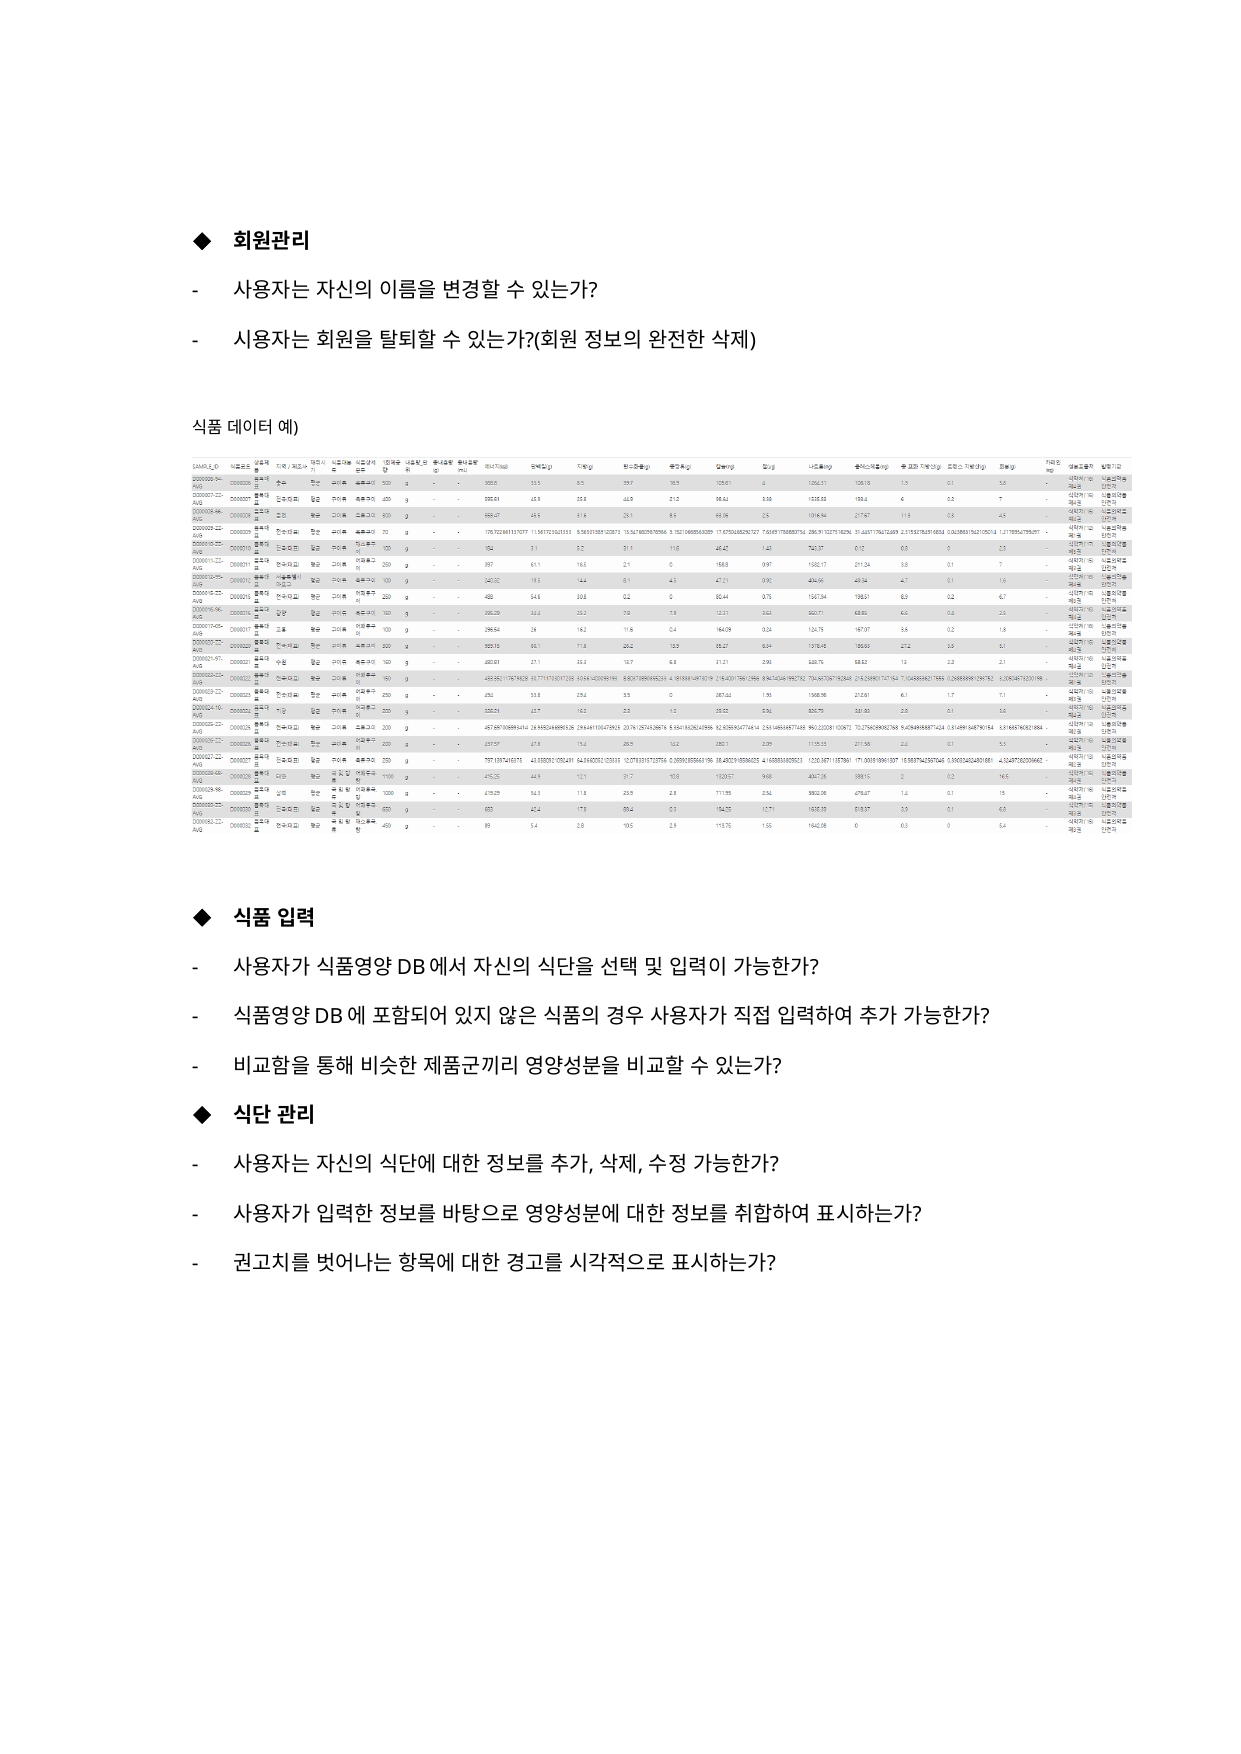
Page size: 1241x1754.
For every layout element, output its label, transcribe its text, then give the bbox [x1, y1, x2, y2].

list 사용자는 자신의 식단에 대한 정보를 추가, 삭제, 수정 가능한가? [192, 1148, 1090, 1178]
picture [191, 456, 1132, 835]
list 비교함을 통해 비슷한 제품군끼리 영양성분을 비교할 수 있는가? [192, 1049, 1090, 1079]
list 식단 관리 [192, 1098, 1090, 1128]
list 권고치를 벗어나는 항목에 대한 경고를 시각적으로 표시하는가? [192, 1246, 1090, 1277]
list 시용자는 회원을 탈퇴할 수 있는가?(회원 정보의 완전한 삭제) [192, 323, 1090, 353]
text 식품 데이터 예) [192, 414, 1090, 438]
list 식품 입력 [192, 901, 1090, 931]
list 사용자가 식품영양DB에서 자신의 식단을 선택 및 입력이 가능한가? [192, 950, 1090, 981]
list 사용자는 자신의 이름을 변경할 수 있는가? [192, 274, 1090, 304]
list 식품영양DB에 포함되어 있지 않은 식품의 경우 사용자가 직접 입력하여 추가 가능한가? [192, 999, 1090, 1030]
list 사용자가 입력한 정보를 바탕으로 영양성분에 대한 정보를 취합하여 표시하는가? [192, 1197, 1090, 1227]
list 회원관리 [192, 224, 1090, 255]
